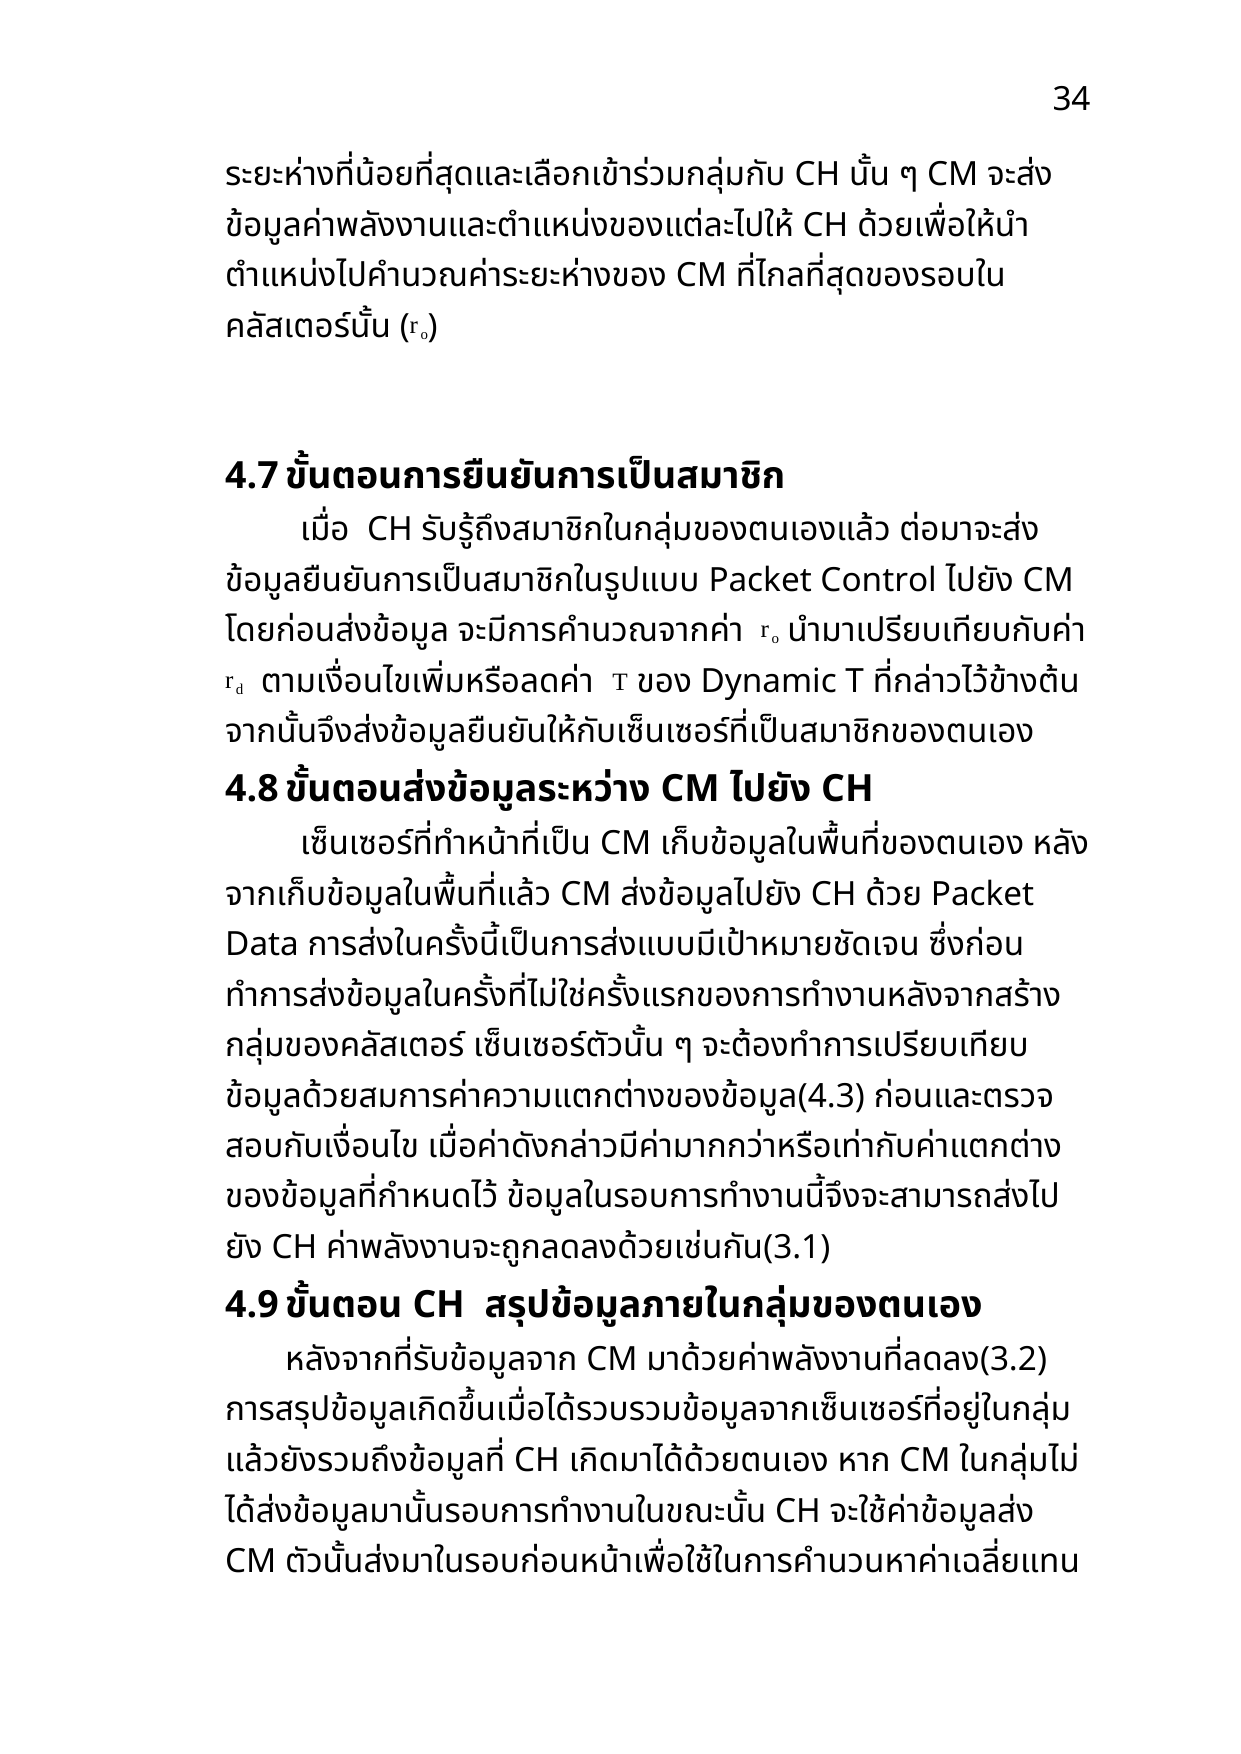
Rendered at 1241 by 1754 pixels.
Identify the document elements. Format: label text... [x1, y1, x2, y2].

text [225, 1335, 1090, 1588]
text เมื่อ CH รับรู้ถึงสมาชิกในกลุ่มของตนเองแล้ว ต่อมาจะส่งข้อมูลยืนยันการเป็นสมาชิกในรูปแบบ Packet Control ไปยัง CM โดยก่อนส่งข้อมูล จะมีการคำนวณจากค่า นำมาเปรียบเทียบกับค่า ตามเงื่อนไขเพิ่มหรือลดค่า ของ Dynamic T ที่กล่าวไว้ข้างต้นจากนั้นจึงส่งข้อมูลยืนยันให้กับเซ็นเซอร์ที่เป็นสมาชิกของตนเอง [225, 505, 1090, 758]
list ขั้นตอนส่งข้อมูลระหว่าง CM ไปยัง CH [225, 762, 1090, 819]
list ขั้นตอนการยืนยันการเป็นสมาชิก [225, 448, 1090, 505]
text เซ็นเซอร์ที่ทำหน้าที่เป็น CM เก็บข้อมูลในพื้นที่ของตนเอง หลังจากเก็บข้อมูลในพื้นที่แล้ว CM ส่งข้อมูลไปยัง CH ด้วย Packet Data การส่งในครั้งนี้เป็นการส่งแบบมีเป้าหมายชัดเจน ซึ่งก่อนทำการส่งข้อมูลในครั้งที่ไม่ใช่ครั้งแรกของการทำงานหลังจากสร้างกลุ่มของคลัสเตอร์ เซ็นเซอร์ตัวนั้น ๆ จะต้องทำการเปรียบเทียบข้อมูลด้วยสมการค่าความแตกต่างของข้อมูล(4.3) ก่อนและตรวจสอบกับเงื่อนไข เมื่อค่าดังกล่าวมีค่ามากกว่าหรือเท่ากับค่าแตกต่างของข้อมูลที่กำหนดไว้ ข้อมูลในรอบการทำงานนี้จึงจะสามารถส่งไปยัง CH ค่าพลังงานจะถูกลดลงด้วยเช่นกัน(3.1) [225, 819, 1090, 1273]
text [225, 150, 1090, 352]
list ขั้นตอน CH สรุปข้อมูลภายในกลุ่มของตนเอง [225, 1278, 1090, 1335]
